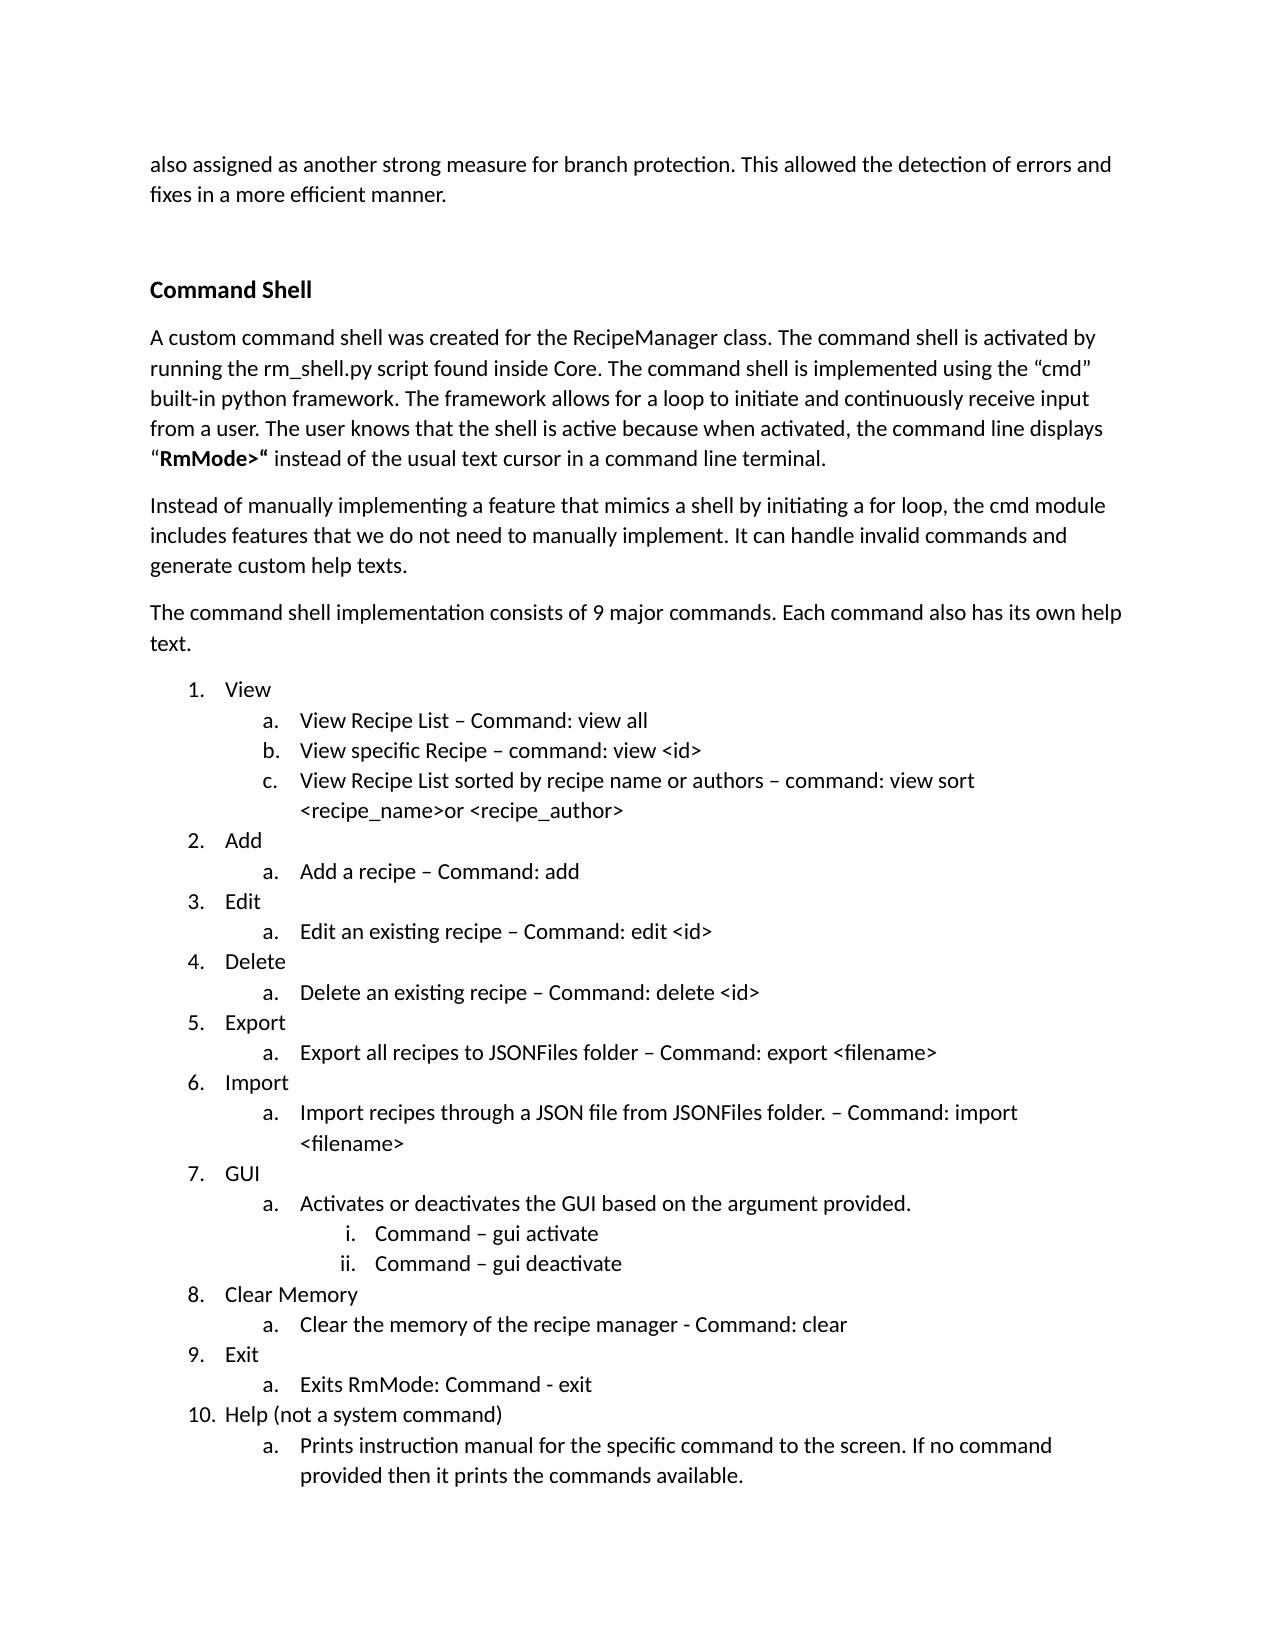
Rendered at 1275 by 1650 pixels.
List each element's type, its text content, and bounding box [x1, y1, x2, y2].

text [150, 150, 1125, 208]
list Delete [187, 947, 1125, 976]
list Help (not a system command) [187, 1401, 1125, 1429]
list Export [187, 1008, 1125, 1036]
list View [187, 676, 1125, 704]
list Delete an existing recipe – Command: delete <id> [262, 978, 1125, 1006]
text Command Shell [150, 274, 1125, 304]
list View Recipe List – Command: view all [262, 706, 1125, 734]
text Instead of manually implementing a feature that mimics a shell by initiating a for loop, the cmd module includes features that we do not need to manually implement. It can handle invalid commands and generate custom help texts. [150, 491, 1125, 580]
list Command – gui deactivate [356, 1249, 1125, 1278]
list Import recipes through a JSON file from JSONFiles folder. – Command: import <filename> [262, 1098, 1125, 1157]
list Clear the memory of the recipe manager - Command: clear [262, 1310, 1125, 1338]
list Add a recipe – Command: add [262, 857, 1125, 885]
list Import [187, 1068, 1125, 1096]
list Add [187, 827, 1125, 855]
list Prints instruction manual for the specific command to the screen. If no command provided then it prints the commands available. [262, 1431, 1125, 1489]
list Exit [187, 1340, 1125, 1368]
list Edit an existing recipe – Command: edit <id> [262, 917, 1125, 945]
text A custom command shell was created for the RecipeManager class. The command shell is activated by running the rm_shell.py script found inside Core. The command shell is implemented using the “cmd” built-in python framework. The framework allows for a loop to initiate and continuously receive input from a user. The user knows that the shell is active because when activated, the command line displays “RmMode>“ instead of the usual text cursor in a command line terminal. [150, 323, 1125, 472]
list Edit [187, 887, 1125, 915]
list GUI [187, 1159, 1125, 1187]
list Clear Memory [187, 1280, 1125, 1308]
list View specific Recipe – command: view <id> [262, 736, 1125, 764]
list Command – gui activate [356, 1219, 1125, 1247]
list Exits RmMode: Command - exit [262, 1370, 1125, 1398]
list View Recipe List sorted by recipe name or authors – command: view sort <recipe_name>or <recipe_author> [262, 766, 1125, 824]
text The command shell implementation consists of 9 major commands. Each command also has its own help text. [150, 598, 1125, 657]
list Export all recipes to JSONFiles folder – Command: export <filename> [262, 1038, 1125, 1066]
list Activates or deactivates the GUI based on the argument provided. [262, 1189, 1125, 1217]
